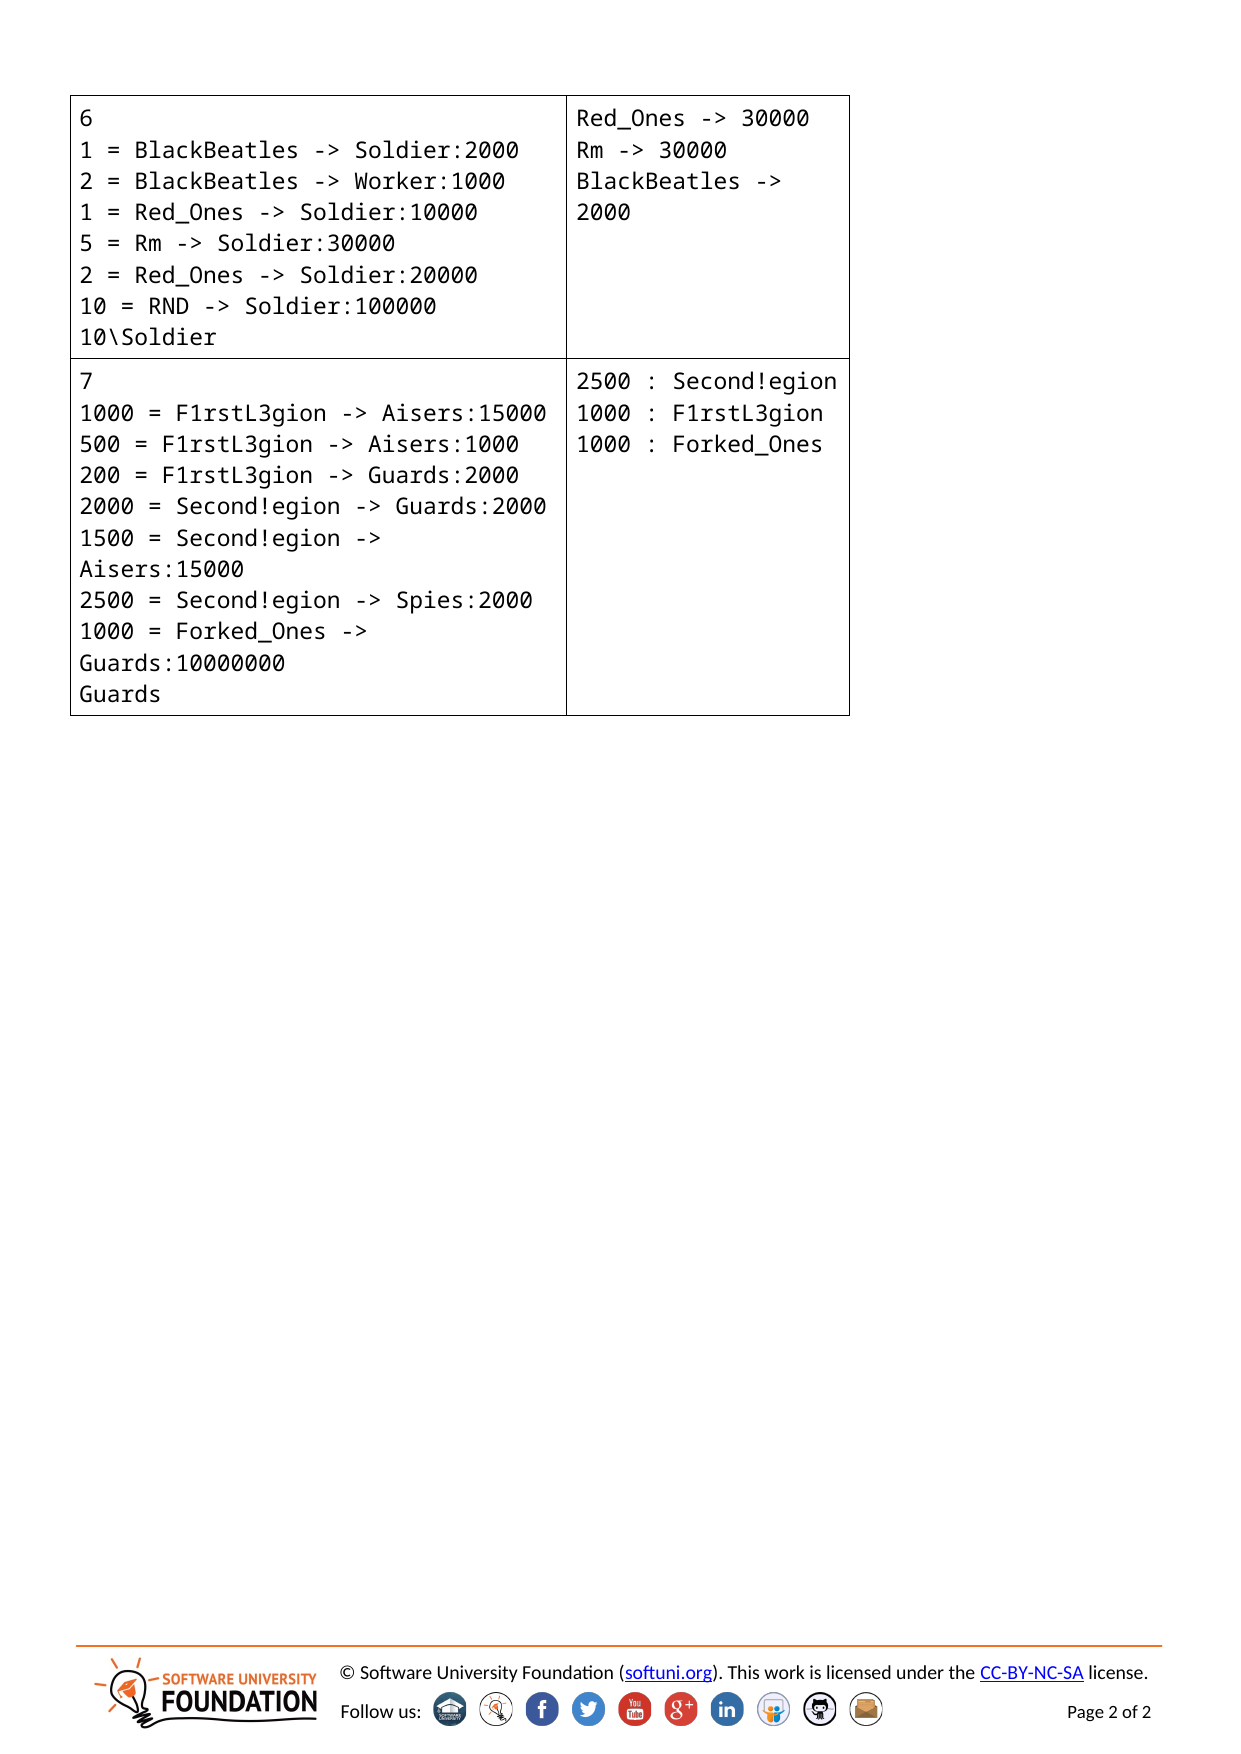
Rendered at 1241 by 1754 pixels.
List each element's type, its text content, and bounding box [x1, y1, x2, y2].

picture [664, 1692, 698, 1726]
picture [618, 1692, 652, 1726]
picture [572, 1692, 605, 1726]
table_cell 7 1000 = F1rstL3gion -> Aisers:15000 500 = F1rstL3gion -> Aisers:1000 200 = F1rstL3gion -> Guards:2000 2000 = Second!egion -> Guards:2000 1500 = Second!egion -> Aisers:15000 2500 = Second!egion -> Spies:2000 1000 = Forked_Ones -> Guards:10000000 Guards [71, 359, 566, 715]
table_cell 2500 : Second!egion 1000 : F1rstL3gion 1000 : Forked_Ones [567, 359, 849, 715]
table_cell Red_Ones -> 30000 Rm -> 30000 BlackBeatles -> 2000 [567, 96, 849, 358]
picture [433, 1692, 467, 1726]
picture [803, 1692, 837, 1726]
picture [757, 1692, 790, 1726]
picture [849, 1692, 883, 1726]
picture [479, 1692, 513, 1726]
picture [710, 1692, 744, 1726]
picture [93, 1656, 317, 1729]
table_cell 6 1 = BlackBeatles -> Soldier:2000 2 = BlackBeatles -> Worker:1000 1 = Red_Ones -> Soldier:10000 5 = Rm -> Soldier:30000 2 = Red_Ones -> Soldier:20000 10 = RND -> Soldier:100000 10\Soldier [71, 96, 566, 358]
picture [525, 1692, 559, 1726]
